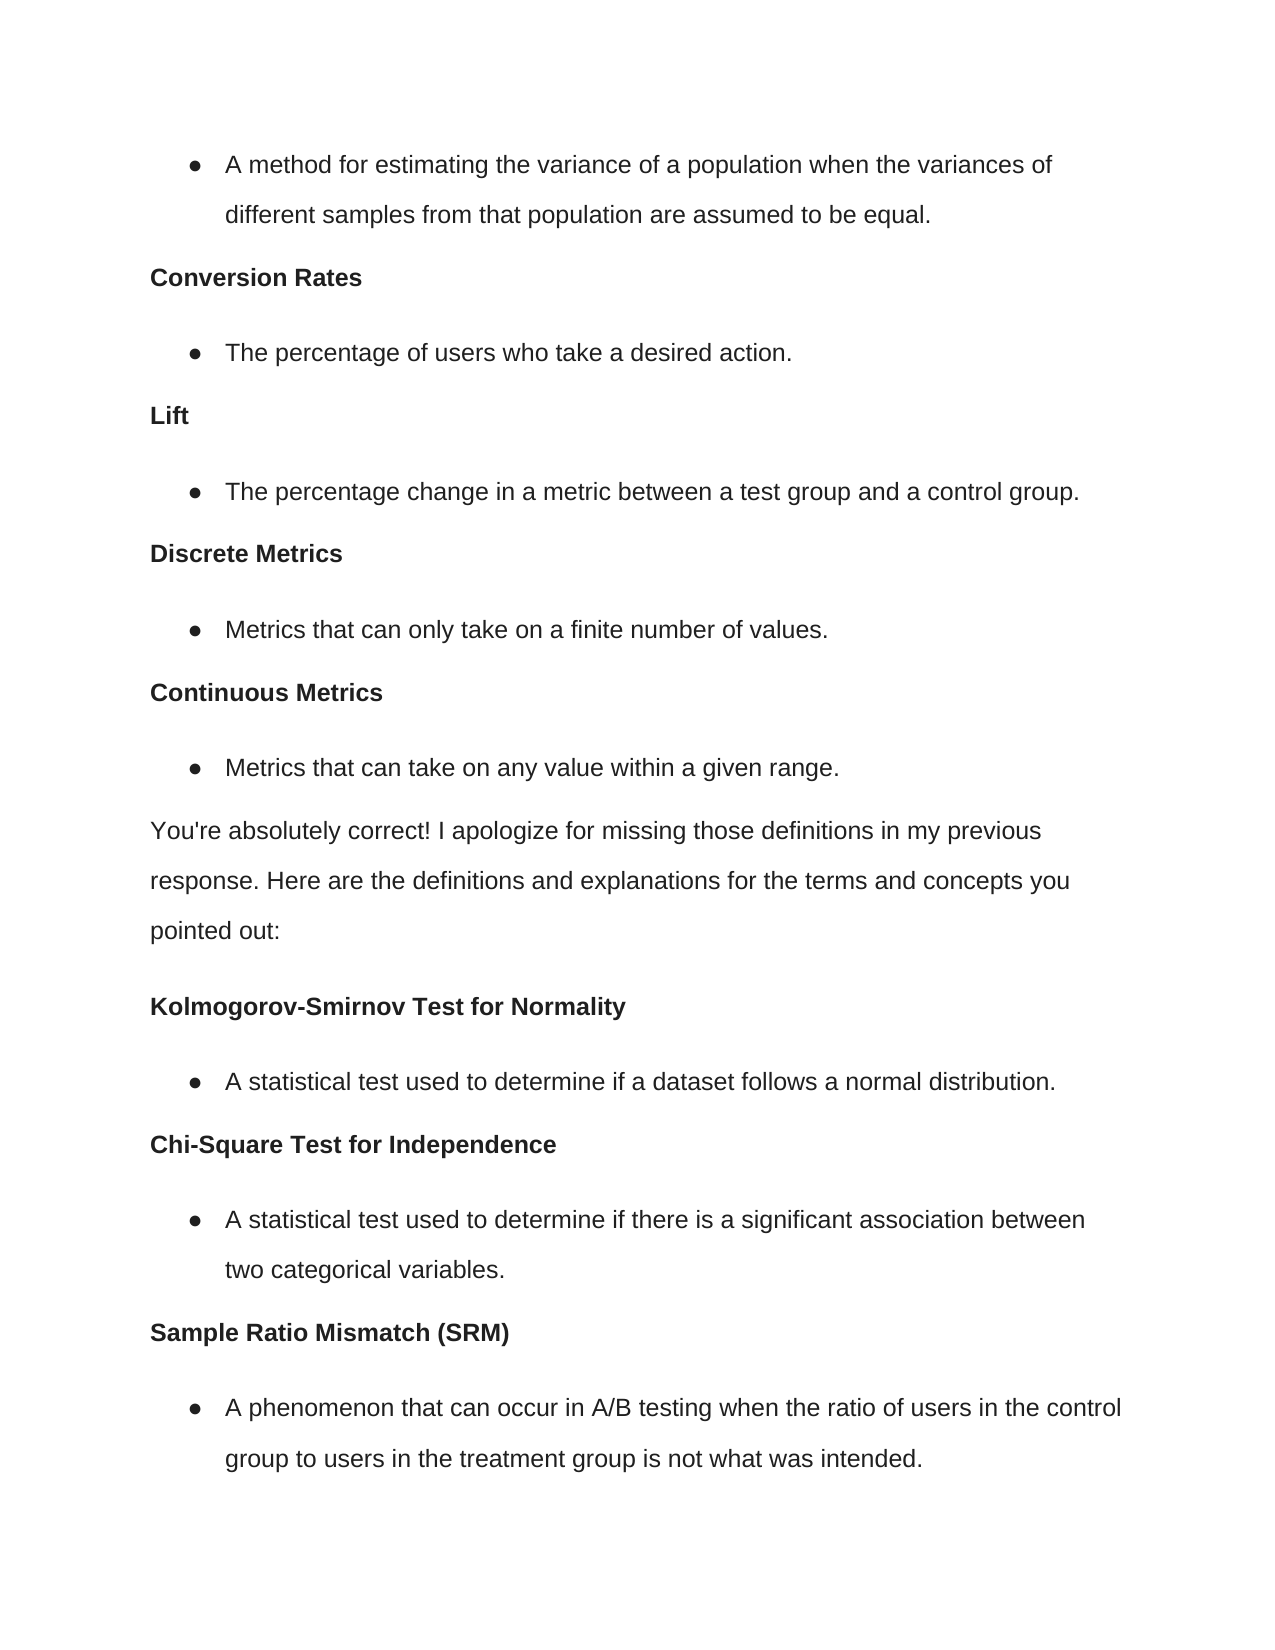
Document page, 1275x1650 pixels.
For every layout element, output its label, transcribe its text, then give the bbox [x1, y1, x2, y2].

list A statistical test used to determine if a dataset follows a normal distribution. [187, 1067, 1125, 1096]
text Conversion Rates [150, 263, 1125, 292]
list The percentage change in a metric between a test group and a control group. [187, 477, 1125, 505]
list Metrics that can only take on a finite number of values. [187, 615, 1125, 643]
text Chi-Square Test for Independence [150, 1130, 1125, 1158]
text Sample Ratio Mismatch (SRM) [150, 1318, 1125, 1347]
text Lift [150, 401, 1125, 430]
list Metrics that can take on any value within a given range. [187, 753, 1125, 782]
list A statistical test used to determine if there is a significant association between two categorical variables. [187, 1205, 1125, 1284]
list The percentage of users who take a desired action. [187, 338, 1125, 367]
text Continuous Metrics [150, 677, 1125, 706]
text You're absolutely correct! I apologize for missing those definitions in my previous response. Here are the definitions and explanations for the terms and concepts you pointed out: [150, 816, 1125, 945]
list A phenomenon that can occur in A/B testing when the ratio of users in the control group to users in the treatment group is not what was intended. [187, 1393, 1125, 1472]
text Kolmogorov-Smirnov Test for Normality [150, 992, 1125, 1020]
text Discrete Metrics [150, 539, 1125, 568]
list A method for estimating the variance of a population when the variances of different samples from that population are assumed to be equal. [187, 150, 1125, 229]
